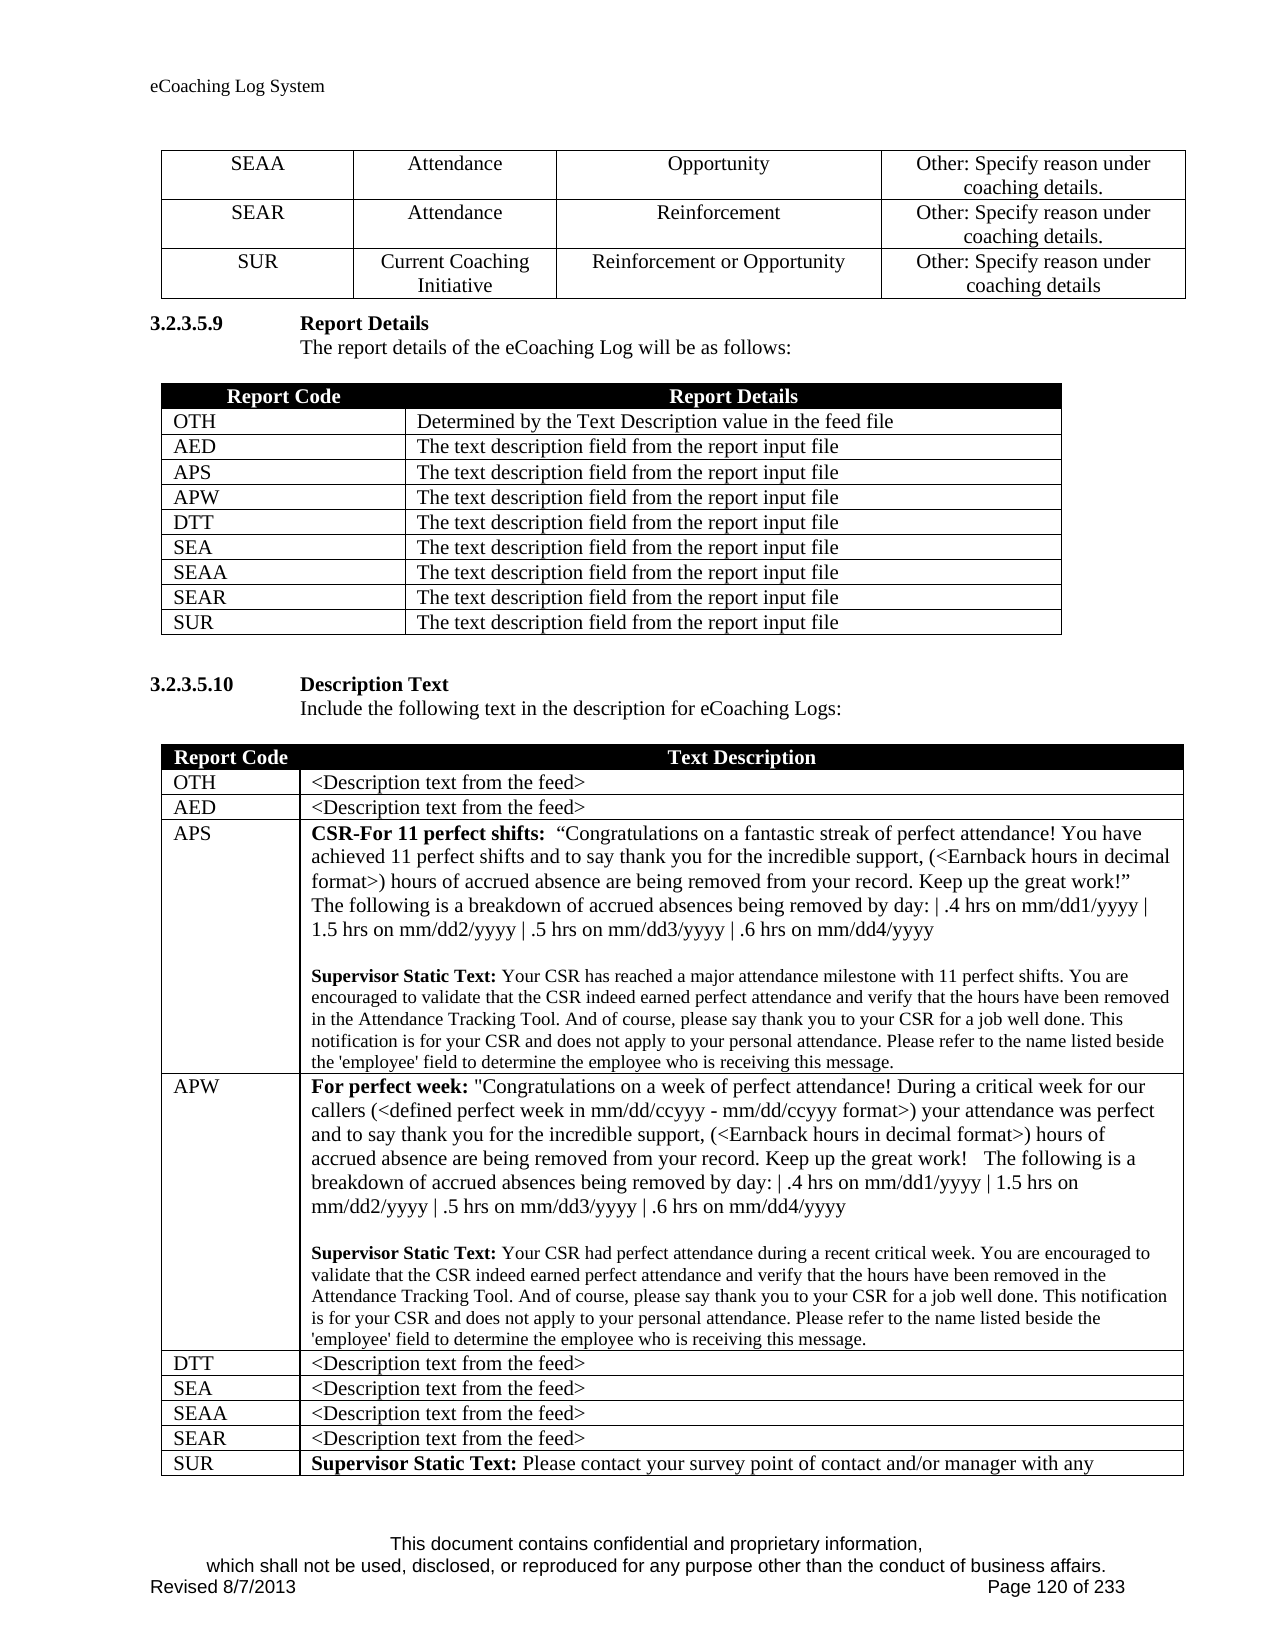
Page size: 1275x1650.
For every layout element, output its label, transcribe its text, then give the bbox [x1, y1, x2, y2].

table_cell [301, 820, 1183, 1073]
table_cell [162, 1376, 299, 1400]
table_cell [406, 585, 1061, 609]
text Include the following text in the description for eCoaching Logs: [300, 696, 1162, 720]
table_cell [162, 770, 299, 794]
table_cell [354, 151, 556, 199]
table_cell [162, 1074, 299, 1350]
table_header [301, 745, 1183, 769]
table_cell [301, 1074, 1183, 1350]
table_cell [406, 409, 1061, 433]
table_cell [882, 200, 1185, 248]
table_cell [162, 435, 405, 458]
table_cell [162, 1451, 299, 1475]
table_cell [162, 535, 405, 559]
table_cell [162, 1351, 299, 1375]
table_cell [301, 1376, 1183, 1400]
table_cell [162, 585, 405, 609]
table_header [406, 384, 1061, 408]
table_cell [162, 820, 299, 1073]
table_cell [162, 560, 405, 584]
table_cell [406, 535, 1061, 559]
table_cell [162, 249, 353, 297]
text The report details of the eCoaching Log will be as follows: [300, 335, 1162, 359]
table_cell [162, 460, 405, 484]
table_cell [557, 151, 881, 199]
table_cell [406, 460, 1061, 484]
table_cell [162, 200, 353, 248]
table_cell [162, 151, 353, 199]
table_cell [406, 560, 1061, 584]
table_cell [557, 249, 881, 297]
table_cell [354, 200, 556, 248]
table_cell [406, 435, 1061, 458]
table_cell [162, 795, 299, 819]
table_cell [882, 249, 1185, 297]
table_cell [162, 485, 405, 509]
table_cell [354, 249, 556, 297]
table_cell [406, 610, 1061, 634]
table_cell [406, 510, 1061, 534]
text 3.2.3.5.9 Report Details [150, 311, 1162, 335]
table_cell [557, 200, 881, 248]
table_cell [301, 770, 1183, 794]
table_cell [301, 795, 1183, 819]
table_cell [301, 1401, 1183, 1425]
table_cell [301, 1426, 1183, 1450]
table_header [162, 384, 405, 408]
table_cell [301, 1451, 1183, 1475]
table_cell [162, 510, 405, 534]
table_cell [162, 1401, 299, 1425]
text 3.2.3.5.10 Description Text [150, 672, 1162, 696]
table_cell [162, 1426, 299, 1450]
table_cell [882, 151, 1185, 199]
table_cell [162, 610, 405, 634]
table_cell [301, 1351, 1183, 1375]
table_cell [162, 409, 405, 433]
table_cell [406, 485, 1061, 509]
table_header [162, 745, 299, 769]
